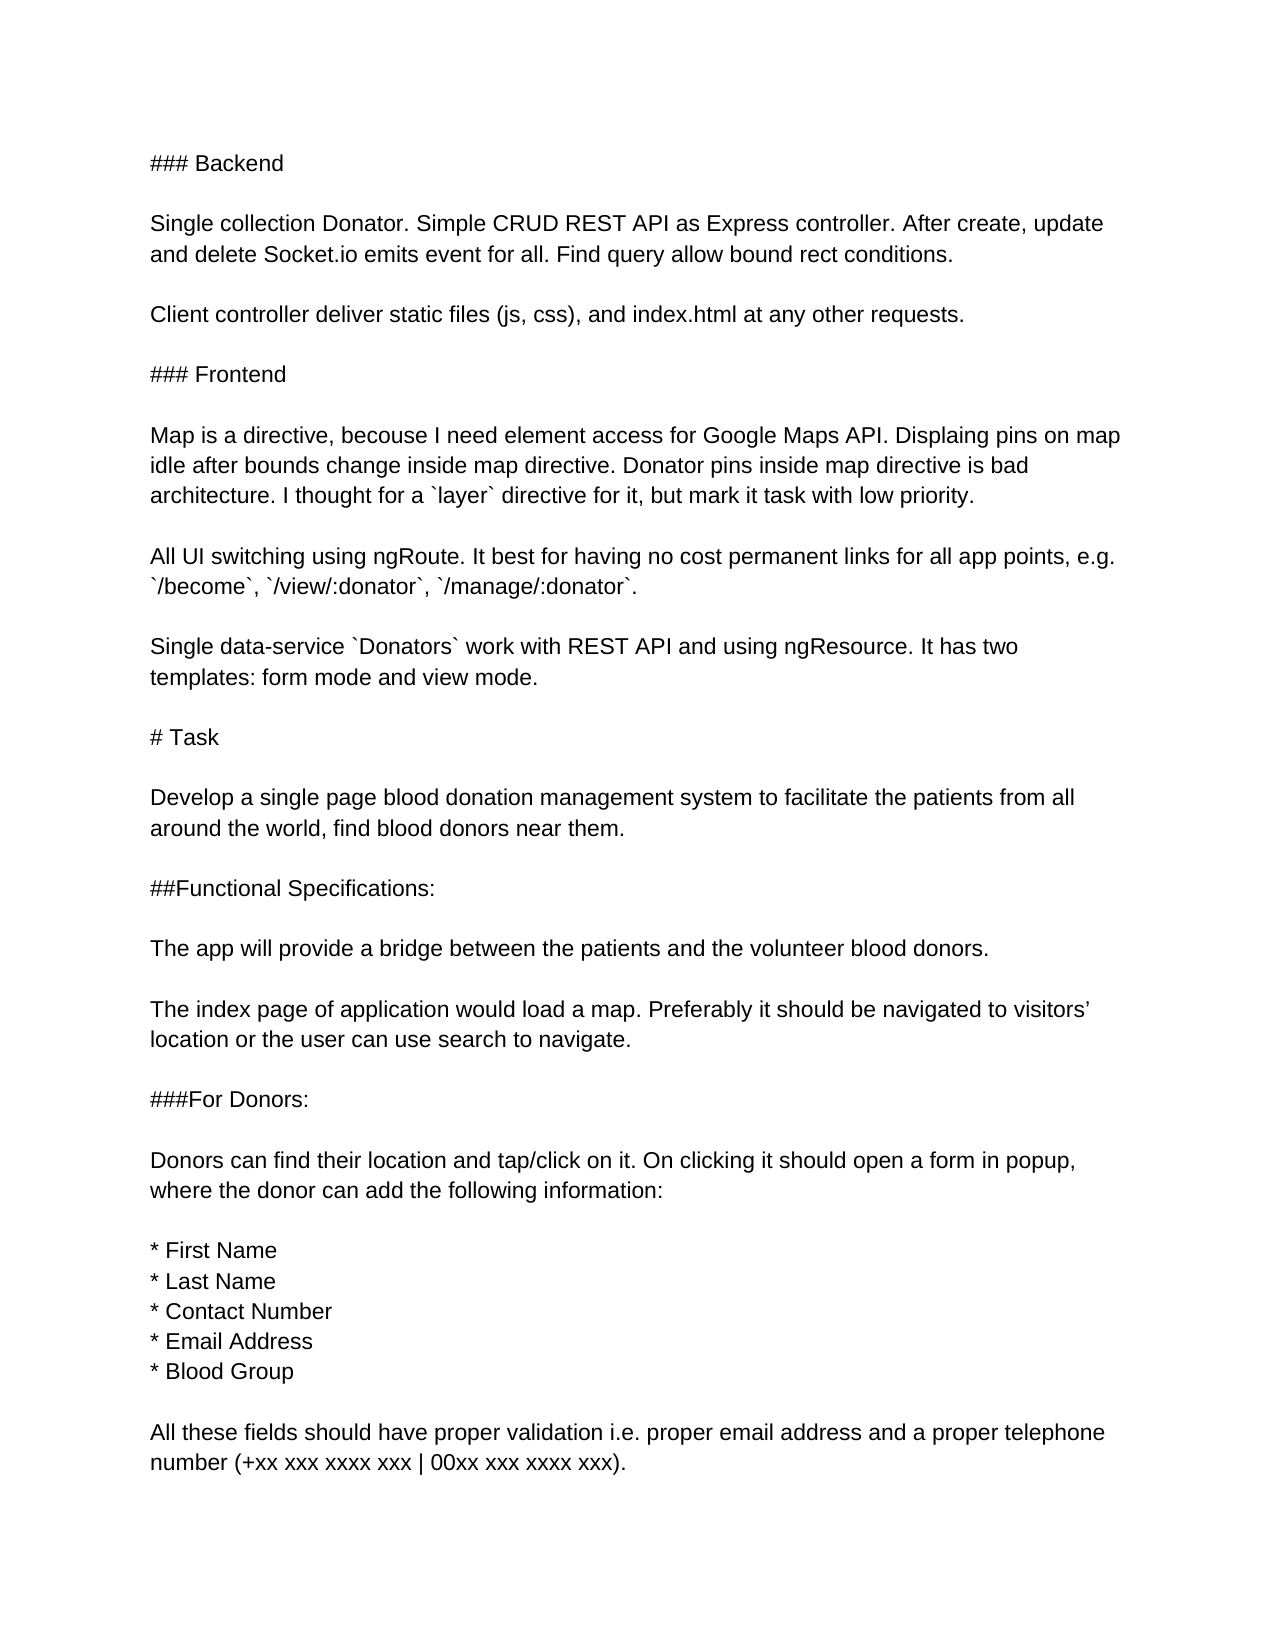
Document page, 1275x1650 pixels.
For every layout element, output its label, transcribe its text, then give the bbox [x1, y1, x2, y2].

text Develop a single page blood donation management system to facilitate the patients from all around the world, find blood donors near them. [150, 784, 1125, 841]
text * Blood Group [150, 1358, 1125, 1385]
text ###For Donors: [150, 1086, 1125, 1113]
text * First Name [150, 1237, 1125, 1264]
text Donors can find their location and tap/click on it. On clicking it should open a form in popup, where the donor can add the following information: [150, 1147, 1125, 1203]
text The index page of application would load a map. Preferably it should be navigated to visitors’ location or the user can use search to navigate. [150, 996, 1125, 1052]
text ### Frontend [150, 361, 1125, 388]
text Single data-service `Donators` work with REST API and using ngResource. It has two templates: form mode and view mode. [150, 633, 1125, 690]
text All UI switching using ngRoute. It best for having no cost permanent links for all app points, e.g. `/become`, `/view/:donator`, `/manage/:donator`. [150, 543, 1125, 599]
text Single collection Donator. Simple CRUD REST API as Express controller. After create, update and delete Socket.io emits event for all. Find query allow bound rect conditions. [150, 210, 1125, 267]
text ### Backend [150, 150, 1125, 176]
text * Contact Number [150, 1298, 1125, 1324]
text ##Functional Specifications: [150, 875, 1125, 901]
text All these fields should have proper validation i.e. proper email address and a proper telephone number (+xx xxx xxxx xxx | 00xx xxx xxxx xxx). [150, 1419, 1125, 1475]
text * Email Address [150, 1328, 1125, 1354]
text Client controller deliver static files (js, css), and index.html at any other requests. [150, 301, 1125, 327]
text Map is a directive, becouse I need element access for Google Maps API. Displaing pins on map idle after bounds change inside map directive. Donator pins inside map directive is bad architecture. I thought for a `layer` directive for it, but mark it task with low priority. [150, 422, 1125, 509]
text # Task [150, 724, 1125, 750]
text * Last Name [150, 1268, 1125, 1294]
text The app will provide a bridge between the patients and the volunteer blood donors. [150, 935, 1125, 962]
